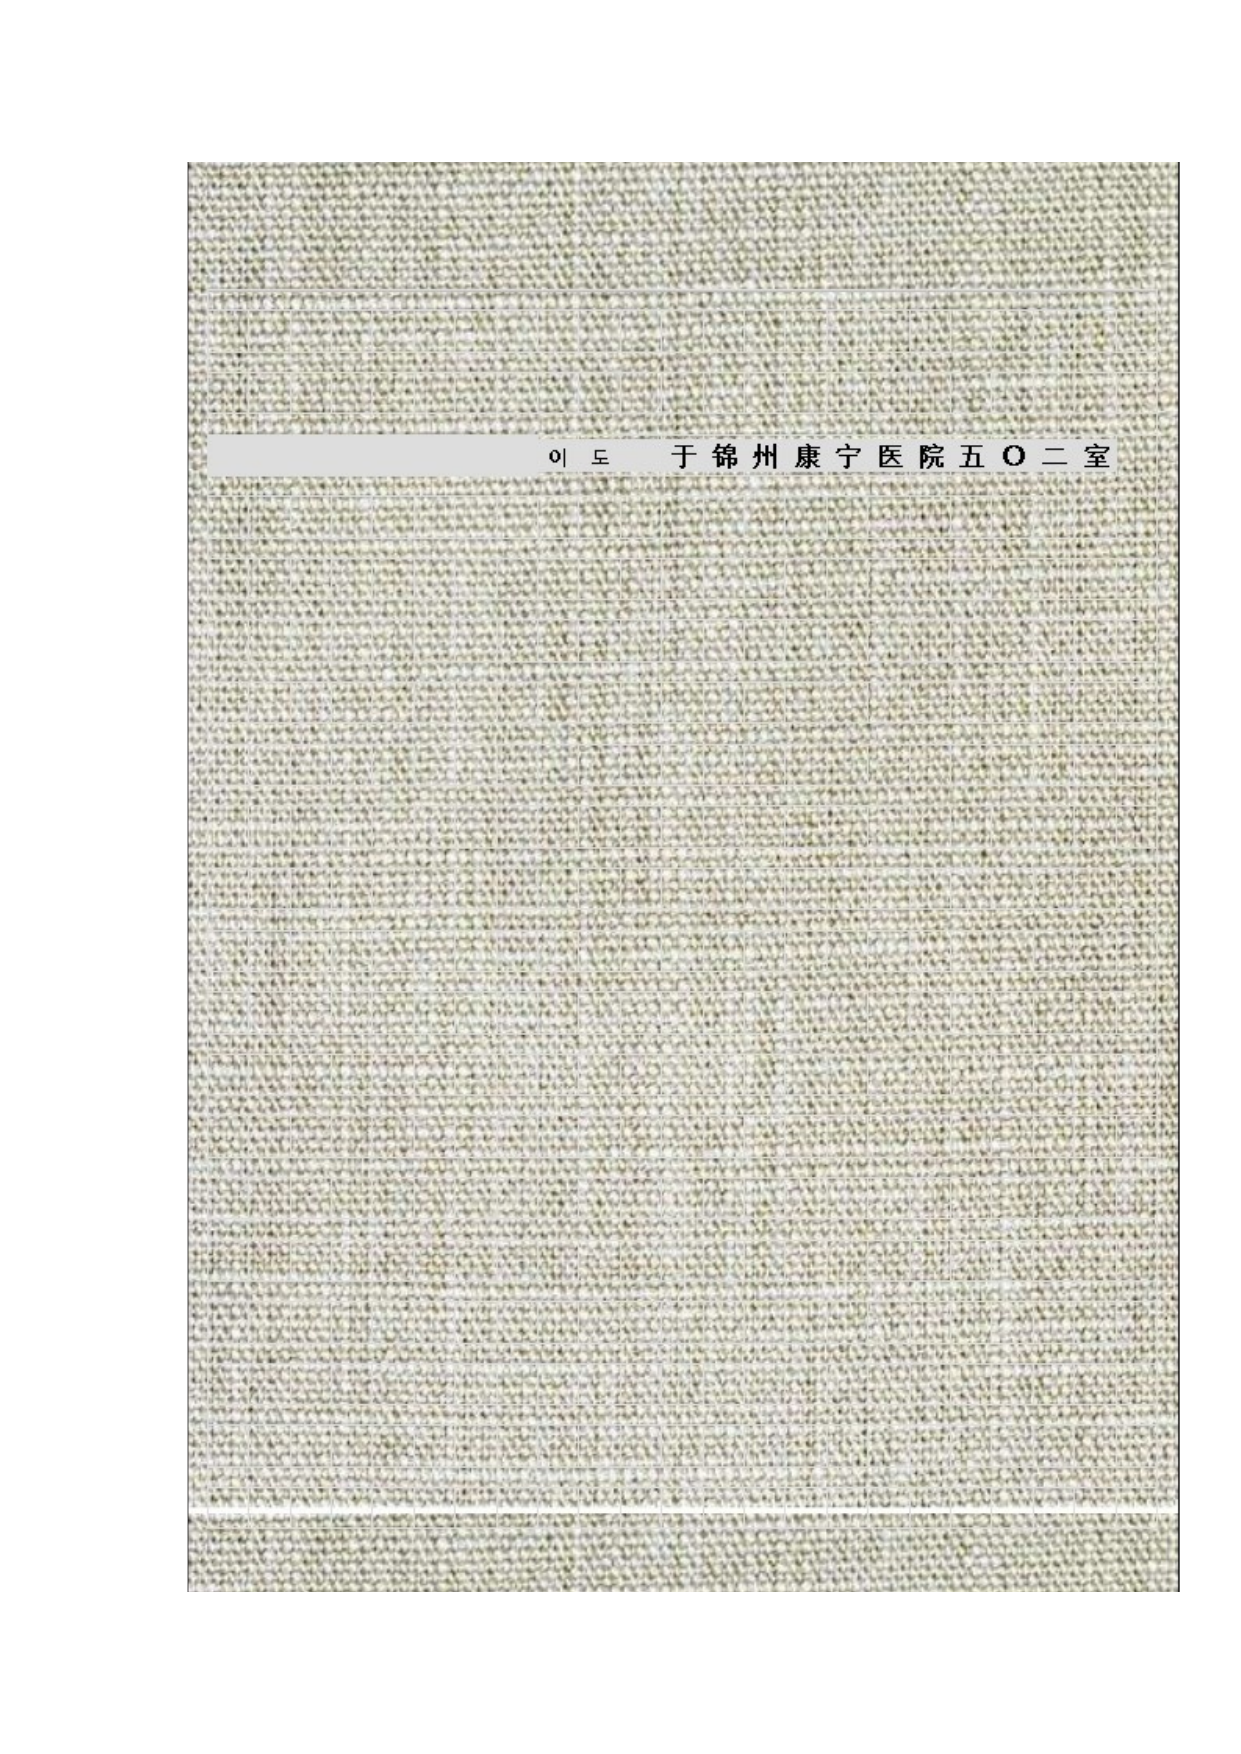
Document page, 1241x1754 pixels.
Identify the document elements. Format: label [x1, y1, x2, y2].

picture [187, 162, 1180, 1592]
